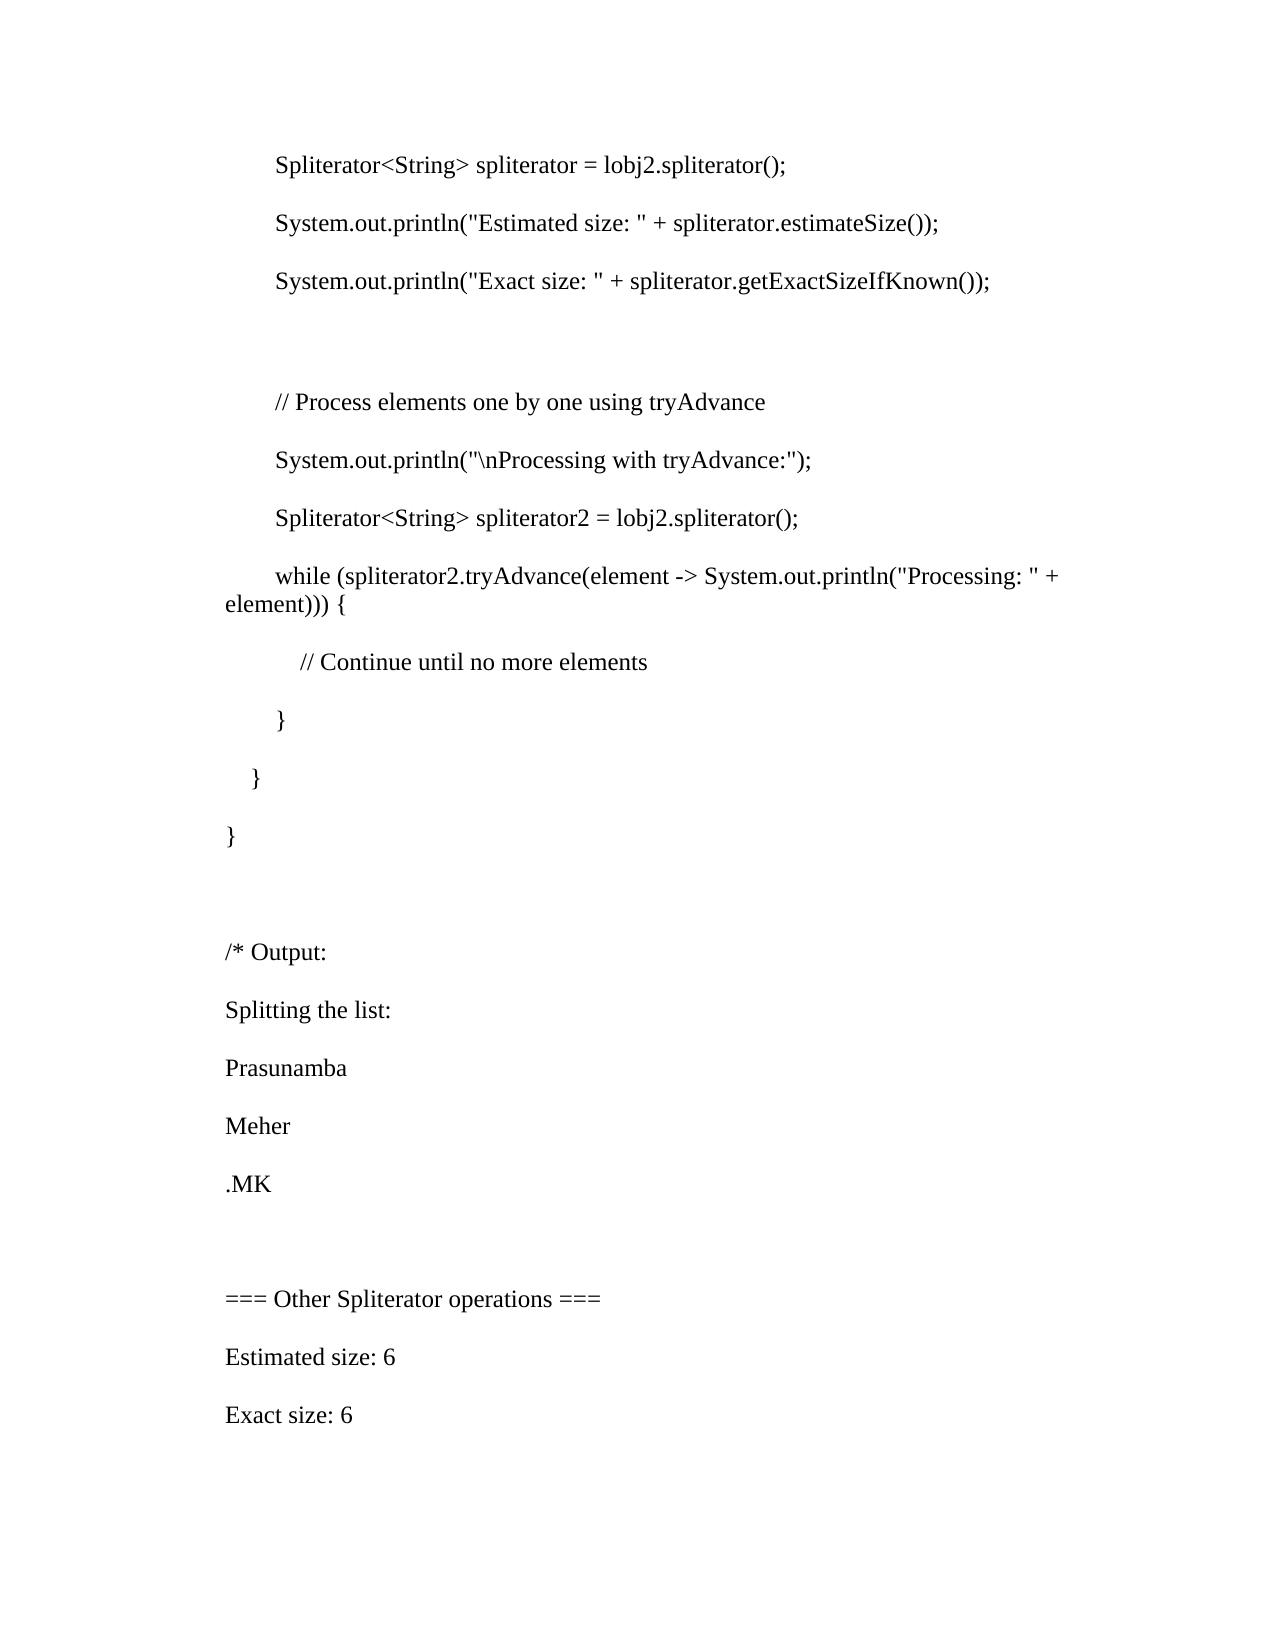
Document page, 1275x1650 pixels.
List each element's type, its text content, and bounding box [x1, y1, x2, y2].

text System.out.println("Exact size: " + spliterator.getExactSizeIfKnown()); [225, 266, 1125, 294]
text === Other Spliterator operations === [225, 1284, 1125, 1313]
text } [225, 763, 1125, 792]
text Exact size: 6 [225, 1400, 1125, 1429]
text // Process elements one by one using tryAdvance [225, 387, 1125, 416]
text } [225, 821, 1125, 850]
text System.out.println("\nProcessing with tryAdvance:"); [225, 445, 1125, 474]
text Prasunamba [225, 1053, 1125, 1082]
text Estimated size: 6 [225, 1342, 1125, 1371]
text .MK [225, 1169, 1125, 1197]
text Splitting the list: [225, 995, 1125, 1024]
text } [225, 705, 1125, 734]
text Spliterator<String> spliterator2 = lobj2.spliterator(); [225, 503, 1125, 532]
text // Continue until no more elements [225, 647, 1125, 676]
text while (spliterator2.tryAdvance(element -> System.out.println("Processing: " + element))) { [225, 561, 1125, 618]
text System.out.println("Estimated size: " + spliterator.estimateSize()); [225, 208, 1125, 237]
text Meher [225, 1111, 1125, 1139]
text /* Output: [225, 937, 1125, 966]
text Spliterator<String> spliterator = lobj2.spliterator(); [225, 150, 1125, 179]
